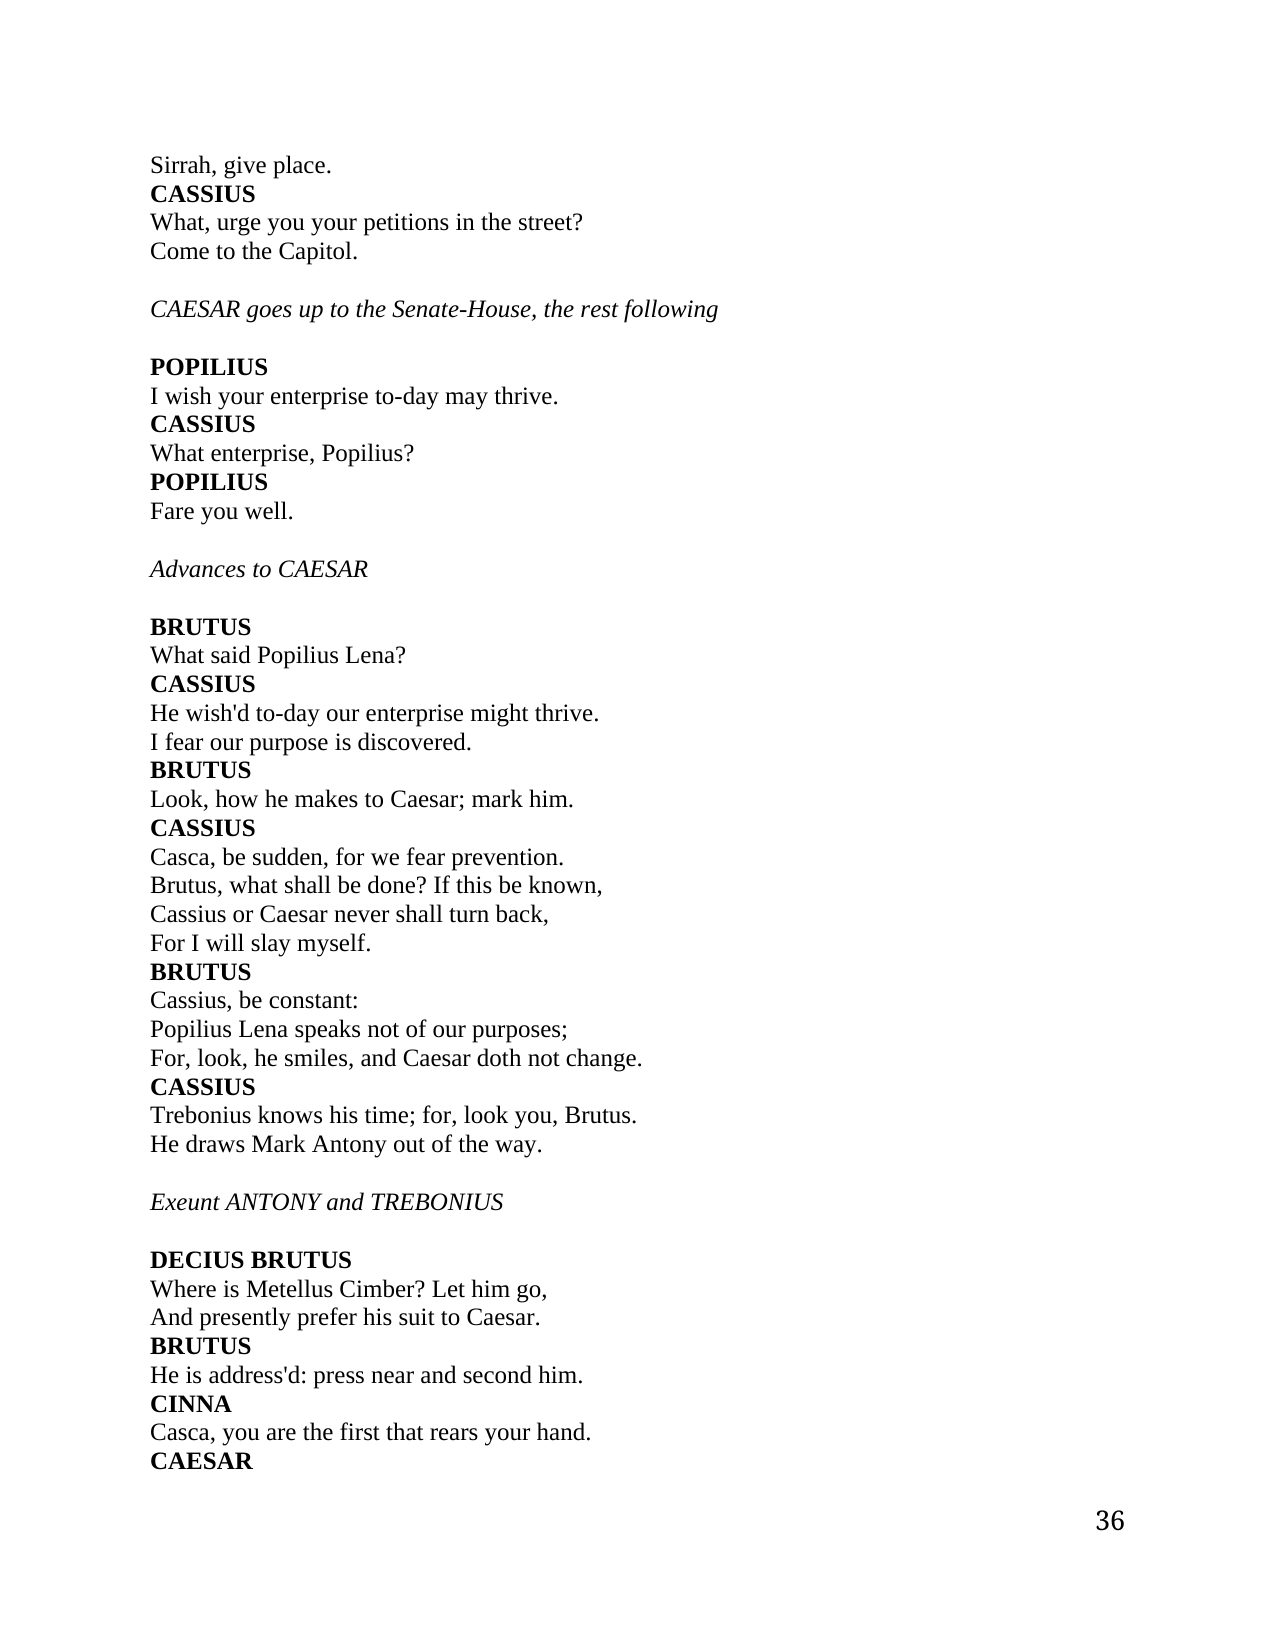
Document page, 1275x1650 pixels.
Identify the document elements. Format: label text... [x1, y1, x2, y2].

text BRUTUS [150, 755, 1125, 784]
text He is address'd: press near and second him. [150, 1360, 1125, 1389]
text POPILIUS [150, 467, 1125, 496]
text He wish'd to-day our enterprise might thrive. I fear our purpose is discovered. [150, 698, 1125, 755]
text CASSIUS [150, 813, 1125, 842]
text BRUTUS [150, 612, 1125, 640]
text DECIUS BRUTUS [150, 1245, 1125, 1274]
text Sirrah, give place. [150, 150, 1125, 179]
text POPILIUS [150, 352, 1125, 381]
text CAESAR goes up to the Senate-House, the rest following [150, 294, 1125, 323]
text Fare you well. [150, 496, 1125, 524]
text What said Popilius Lena? [150, 640, 1125, 669]
text What enterprise, Popilius? [150, 438, 1125, 467]
text CAESAR [150, 1446, 1125, 1475]
text Exeunt ANTONY and TREBONIUS [150, 1187, 1125, 1216]
text Look, how he makes to Caesar; mark him. [150, 784, 1125, 813]
text CINNA [150, 1389, 1125, 1417]
text What, urge you your petitions in the street? Come to the Capitol. [150, 207, 1125, 265]
text Casca, you are the first that rears your hand. [150, 1417, 1125, 1446]
text Casca, be sudden, for we fear prevention. Brutus, what shall be done? If this be known, Cassius or Caesar never shall turn back, For I will slay myself. [150, 842, 1125, 957]
text Trebonius knows his time; for, look you, Brutus. He draws Mark Antony out of the way. [150, 1100, 1125, 1158]
text BRUTUS [150, 957, 1125, 985]
text Cassius, be constant: Popilius Lena speaks not of our purposes; For, look, he smiles, and Caesar doth not change. [150, 985, 1125, 1072]
text BRUTUS [150, 1331, 1125, 1360]
text I wish your enterprise to-day may thrive. [150, 381, 1125, 409]
text CASSIUS [150, 669, 1125, 698]
text CASSIUS [150, 409, 1125, 438]
text CASSIUS [150, 179, 1125, 207]
text CASSIUS [150, 1072, 1125, 1100]
text Where is Metellus Cimber? Let him go, And presently prefer his suit to Caesar. [150, 1274, 1125, 1331]
text Advances to CAESAR [150, 554, 1125, 582]
